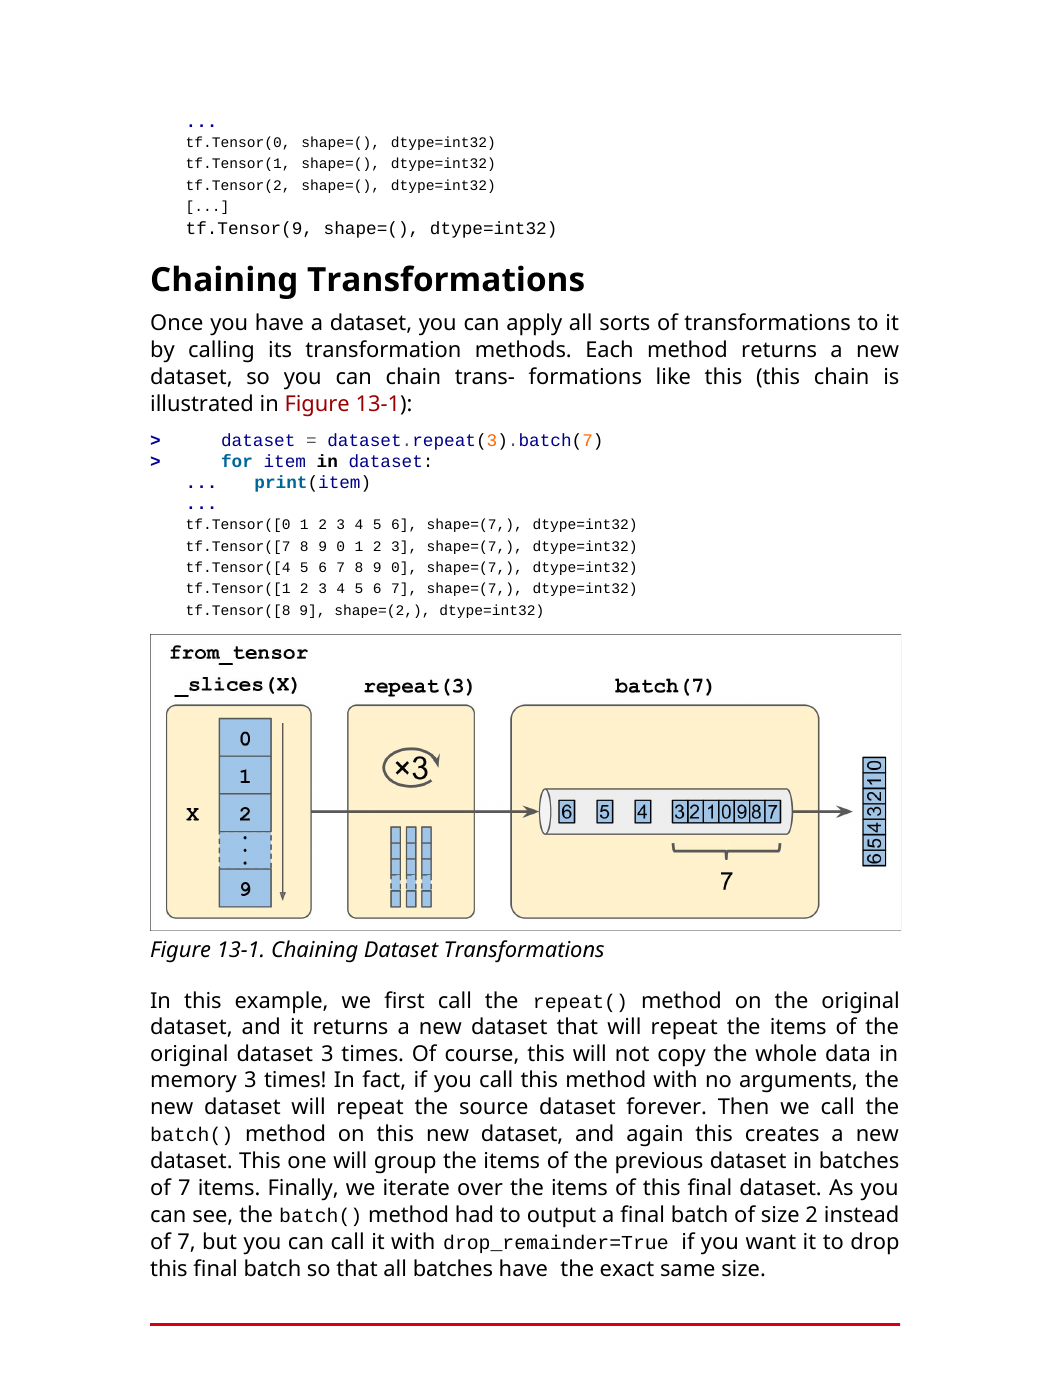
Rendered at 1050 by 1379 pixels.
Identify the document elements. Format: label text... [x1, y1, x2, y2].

text tf.Tensor(9, shape=(), dtype=int32) [185, 220, 900, 238]
text Chaining Transformations [150, 255, 900, 301]
picture [150, 634, 902, 931]
text tf.Tensor([0 1 2 3 4 5 6], shape=(7,), dtype=int32) tf.Tensor([7 8 9 0 1 2 3], shape=(7,), dtype=int32) tf.Tensor([4 5 6 7 8 9 0], shape=(7,), dtype=int32) tf.Tensor([1 2 3 4 5 6 7], shape=(7,), dtype=int32) tf.Tensor([8 9], shape=(2,), dtype=int32) [185, 517, 637, 620]
text ... [185, 494, 900, 513]
text tf.Tensor(0, shape=(), dtype=int32) tf.Tensor(1, shape=(), dtype=int32) tf.Tensor(2, shape=(), dtype=int32) [...] [185, 135, 496, 215]
text ... [185, 112, 900, 132]
text Once you have a dataset, you can apply all sorts of transformations to it by calling its transformation methods. Each method returns a new dataset, so you can chain trans‐ formations like this (this chain is illustrated in Figure 13-1): [150, 309, 900, 418]
text ... print(item) [185, 472, 900, 492]
list dataset = dataset.repeat(3).batch(7) [150, 430, 900, 450]
text In this example, we first call the repeat() method on the original dataset, and it returns a new dataset that will repeat the items of the original dataset 3 times. Of course, this will not copy the whole data in memory 3 times! In fact, if you call this method with no arguments, the new dataset will repeat the source dataset forever. Then we call the batch() method on this new dataset, and again this creates a new dataset. This one will group the items of the previous dataset in batches of 7 items. Finally, we iterate over the items of this final dataset. As you can see, the batch() method had to output a final batch of size 2 instead of 7, but you can call it with drop_remainder=True if you want it to drop this final batch so that all batches have the exact same size. [150, 987, 900, 1282]
list for item in dataset: [150, 451, 900, 471]
text Figure 13-1. Chaining Dataset Transformations [150, 934, 900, 964]
